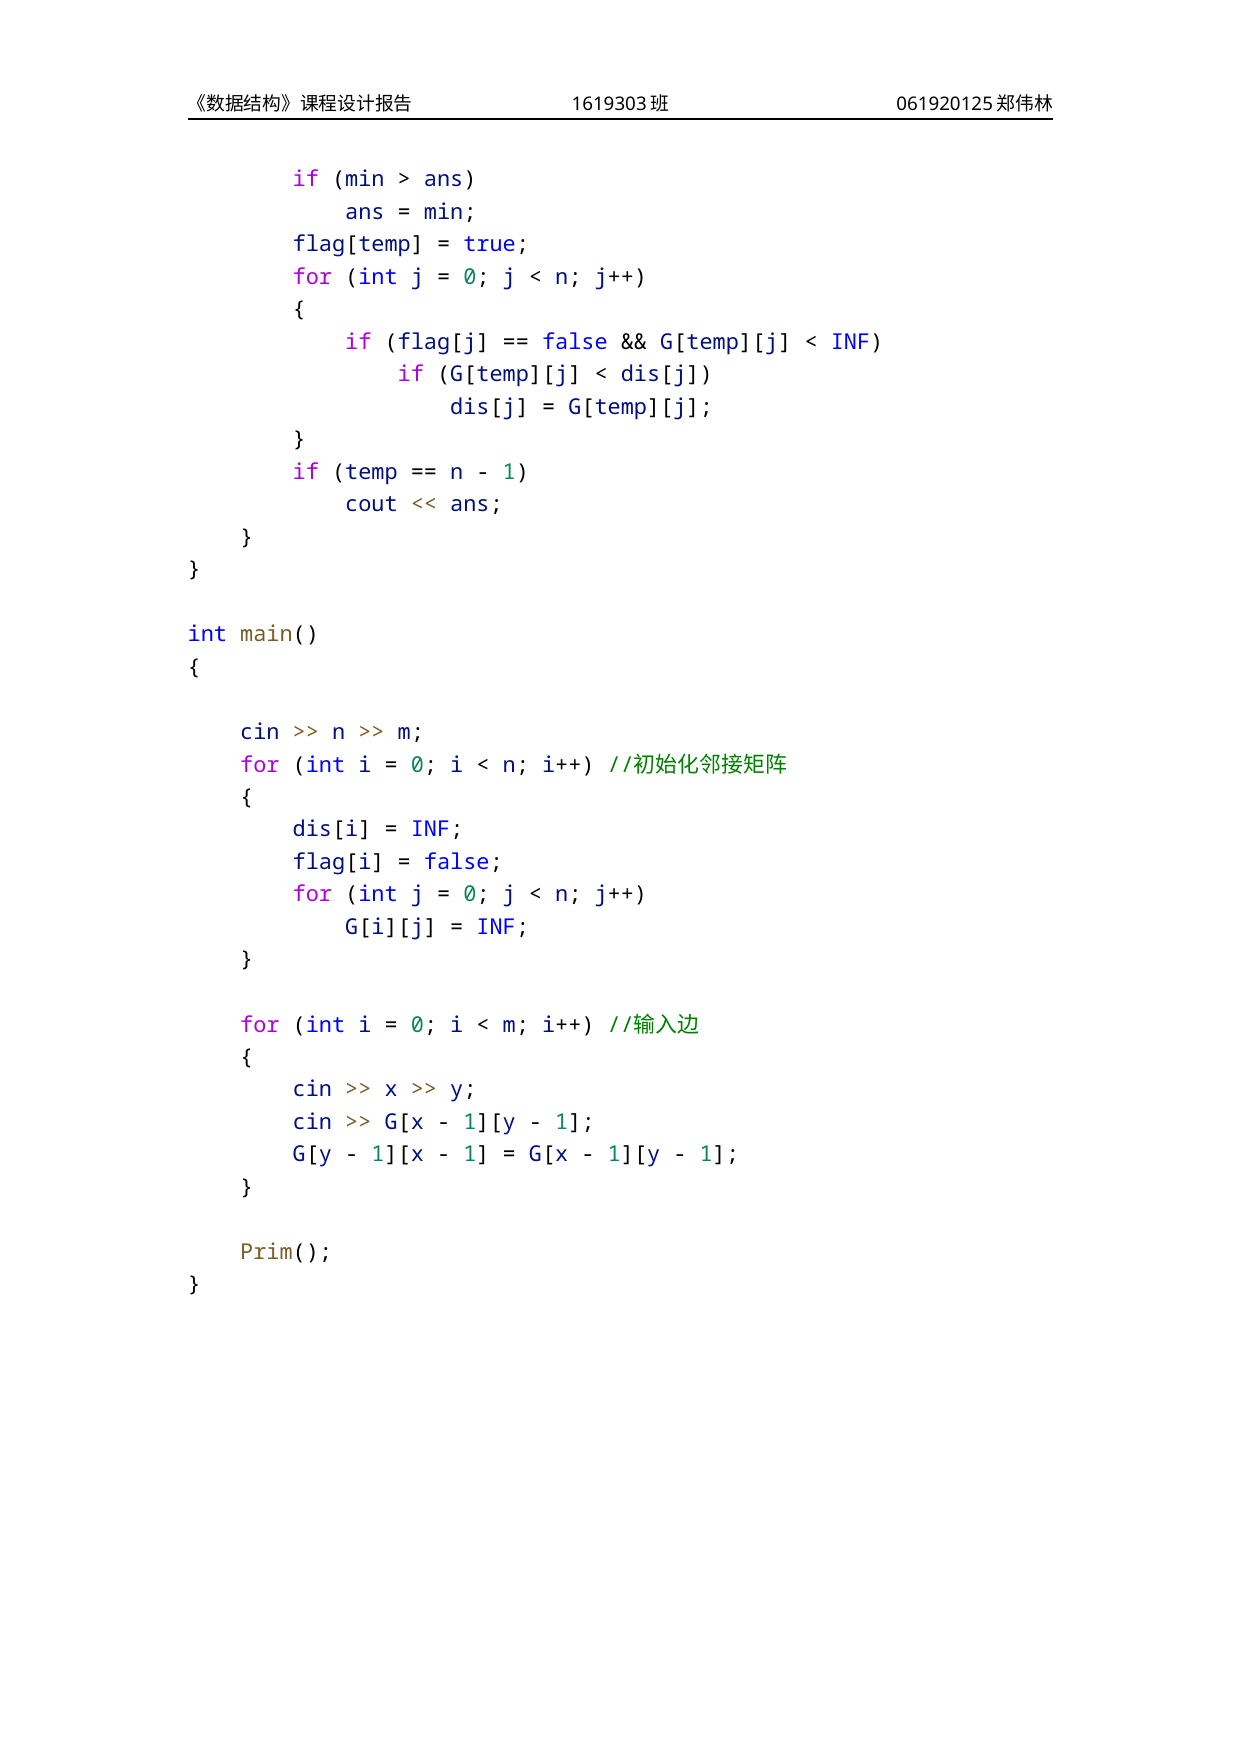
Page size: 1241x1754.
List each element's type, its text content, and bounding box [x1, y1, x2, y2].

text } [187, 422, 1053, 454]
text { [187, 779, 1053, 812]
text if (flag[j] == false && G[temp][j] < INF) [187, 324, 1053, 357]
text flag[i] = false; [187, 844, 1053, 877]
text for (int j = 0; j < n; j++) [187, 877, 1053, 909]
text dis[i] = INF; [187, 812, 1053, 844]
text G[i][j] = INF; [187, 909, 1053, 942]
text for (int i = 0; i < n; i++) //初始化邻接矩阵 [187, 747, 1053, 779]
text } [187, 942, 1053, 974]
text if (temp == n - 1) [187, 454, 1053, 487]
text Prim(); [187, 1234, 1053, 1267]
text for (int i = 0; i < m; i++) //输入边 [187, 1007, 1053, 1039]
text } [187, 552, 1053, 584]
text } [187, 519, 1053, 552]
text cin >> n >> m; [187, 714, 1053, 747]
text ans = min; [187, 194, 1053, 227]
text int main() [187, 617, 1053, 649]
text { [187, 292, 1053, 324]
text dis[j] = G[temp][j]; [187, 389, 1053, 422]
text { [187, 649, 1053, 682]
text } [187, 1267, 1053, 1299]
text if (min > ans) [187, 162, 1053, 194]
text { [187, 1039, 1053, 1072]
text G[y - 1][x - 1] = G[x - 1][y - 1]; [187, 1137, 1053, 1169]
text cout << ans; [187, 487, 1053, 519]
text if (G[temp][j] < dis[j]) [187, 357, 1053, 389]
text flag[temp] = true; [187, 227, 1053, 259]
text cin >> x >> y; [187, 1072, 1053, 1104]
text for (int j = 0; j < n; j++) [187, 259, 1053, 292]
text } [187, 1169, 1053, 1202]
text cin >> G[x - 1][y - 1]; [187, 1104, 1053, 1137]
